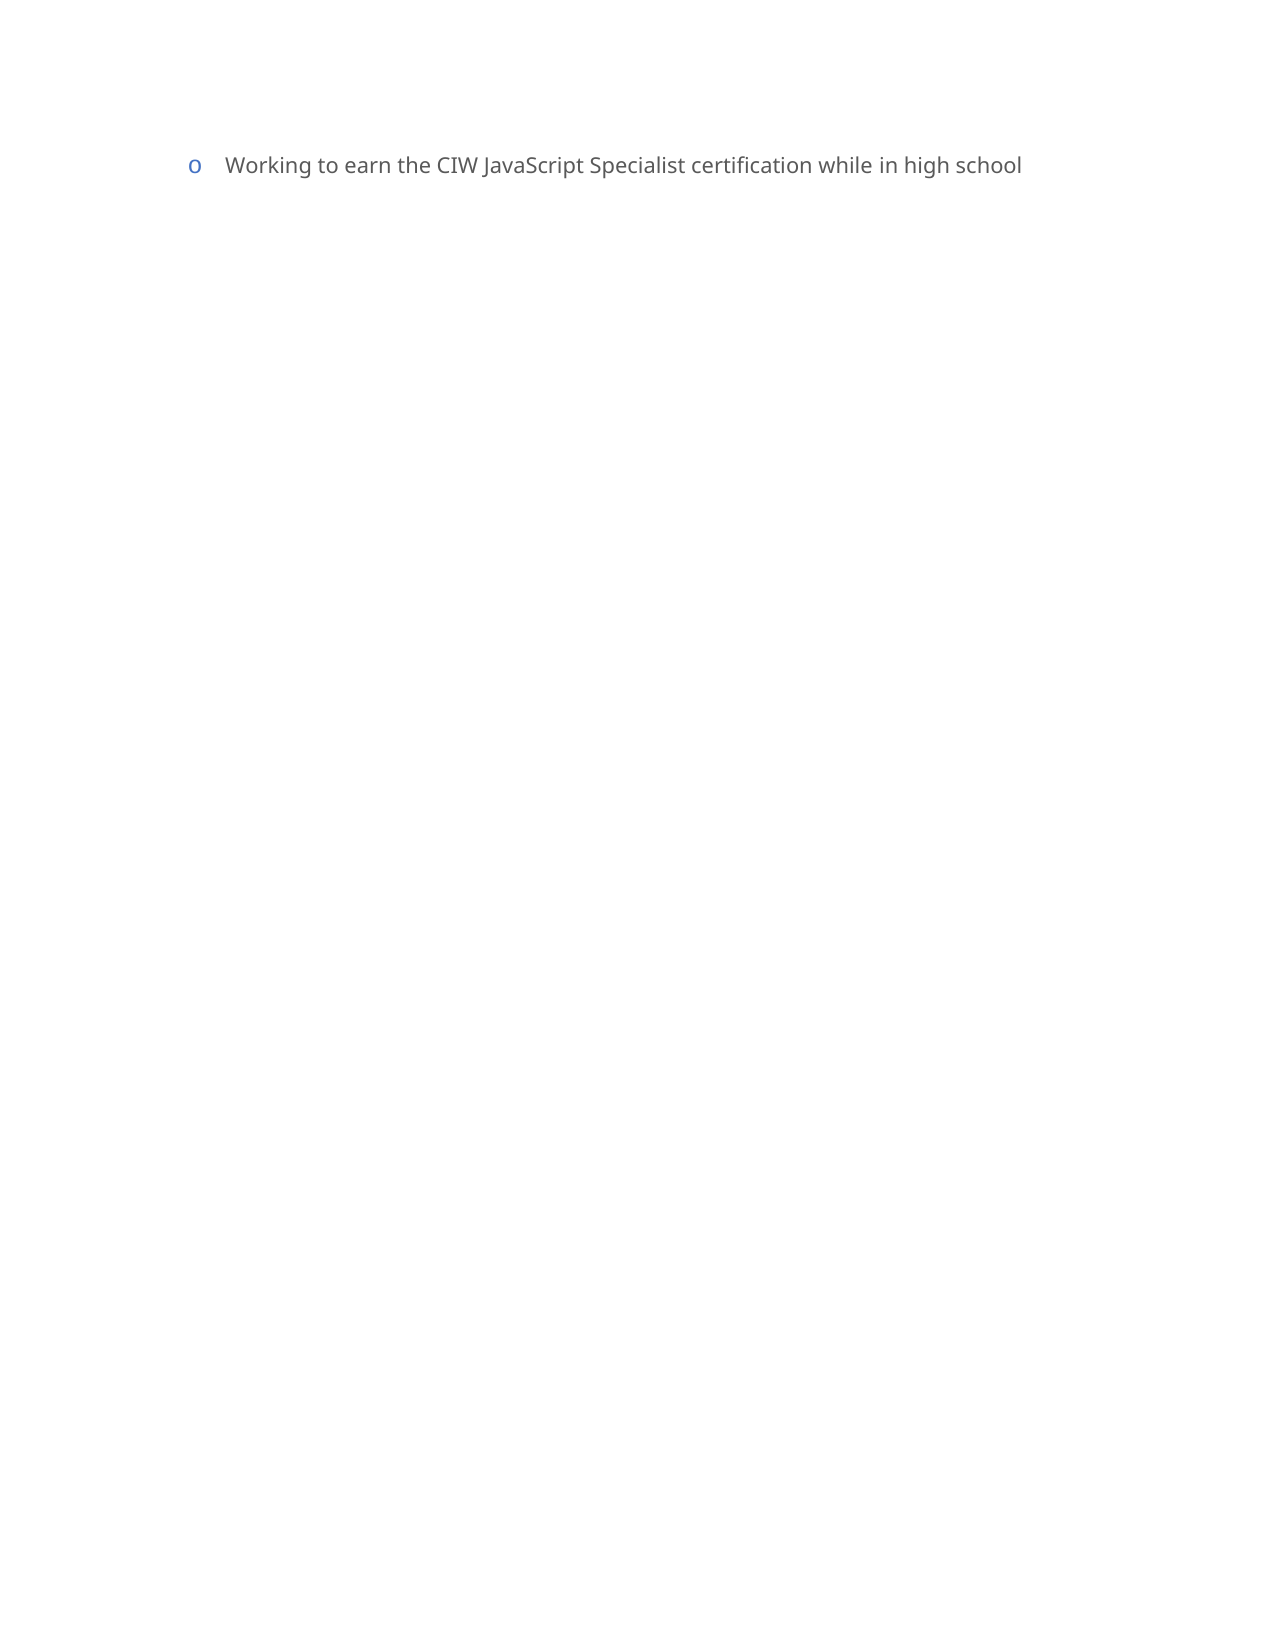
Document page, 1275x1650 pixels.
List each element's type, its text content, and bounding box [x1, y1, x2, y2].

list Working to earn the CIW JavaScript Specialist certification while in high school [187, 150, 1125, 181]
